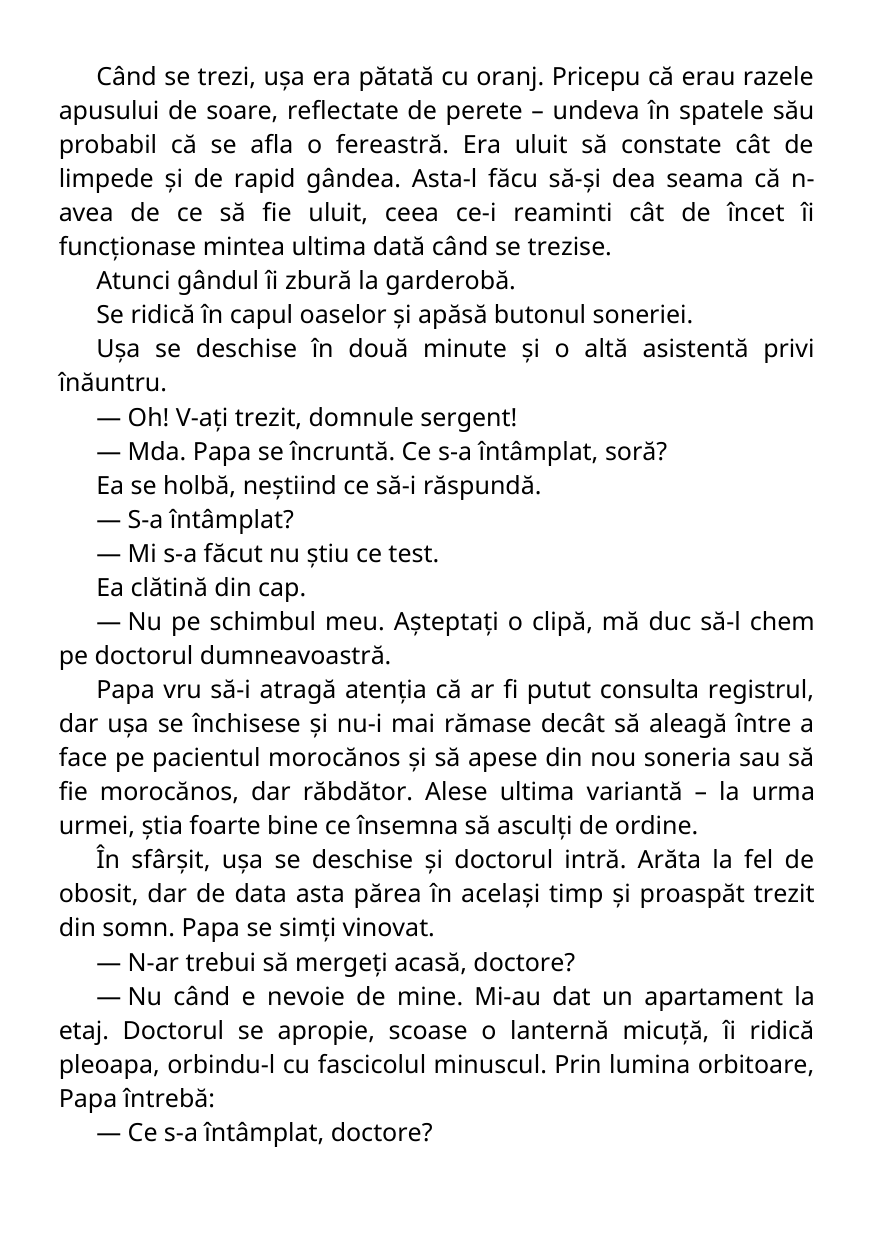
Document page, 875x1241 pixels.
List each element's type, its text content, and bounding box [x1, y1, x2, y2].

text — Mi s-a făcut nu ştiu ce test. [58, 535, 816, 569]
text — Mda. Papa se încruntă. Ce s-a întâmplat, soră? [58, 433, 816, 467]
text Atunci gândul îi zbură la garderobă. [58, 263, 816, 297]
text — Oh! V-aţi trezit, domnule sergent! [58, 399, 816, 433]
text Când se trezi, uşa era pătată cu oranj. Pricepu că erau razele apusului de soare, reflectate de perete – undeva în spatele său probabil că se afla o fereastră. Era uluit să constate cât de limpede şi de rapid gândea. Asta-l făcu să-şi dea seama că n-avea de ce să fie uluit, ceea ce-i reaminti cât de încet îi funcţionase mintea ultima dată când se trezise. [58, 58, 816, 263]
text — Ce s-a întâmplat, doctore? [58, 1114, 816, 1148]
text Uşa se deschise în două minute şi o altă asistentă privi înăuntru. [58, 331, 816, 399]
text Papa vru să-i atragă atenţia că ar fi putut consulta registrul, dar uşa se închisese şi nu-i mai rămase decât să aleagă între a face pe pacientul morocănos şi să apese din nou soneria sau să fie morocănos, dar răbdător. Alese ultima variantă – la urma urmei, ştia foarte bine ce însemna să asculţi de ordine. [58, 672, 816, 842]
text — Nu pe schimbul meu. Aşteptaţi o clipă, mă duc să-l chem pe doctorul dumneavoastră. [58, 603, 816, 672]
text În sfârşit, uşa se deschise şi doctorul intră. Arăta la fel de obosit, dar de data asta părea în acelaşi timp şi proaspăt trezit din somn. Papa se simţi vinovat. [58, 842, 816, 944]
text — Nu când e nevoie de mine. Mi-au dat un apartament la etaj. Doctorul se apropie, scoase o lanternă micuţă, îi ridică pleoapa, orbindu-l cu fascicolul minuscul. Prin lumina orbitoare, Papa întrebă: [58, 978, 816, 1114]
text Ea clătină din cap. [58, 569, 816, 603]
text Se ridică în capul oaselor şi apăsă butonul soneriei. [58, 297, 816, 331]
text — S-a întâmplat? [58, 501, 816, 535]
text — N-ar trebui să mergeţi acasă, doctore? [58, 944, 816, 978]
text Ea se holbă, neştiind ce să-i răspundă. [58, 467, 816, 501]
